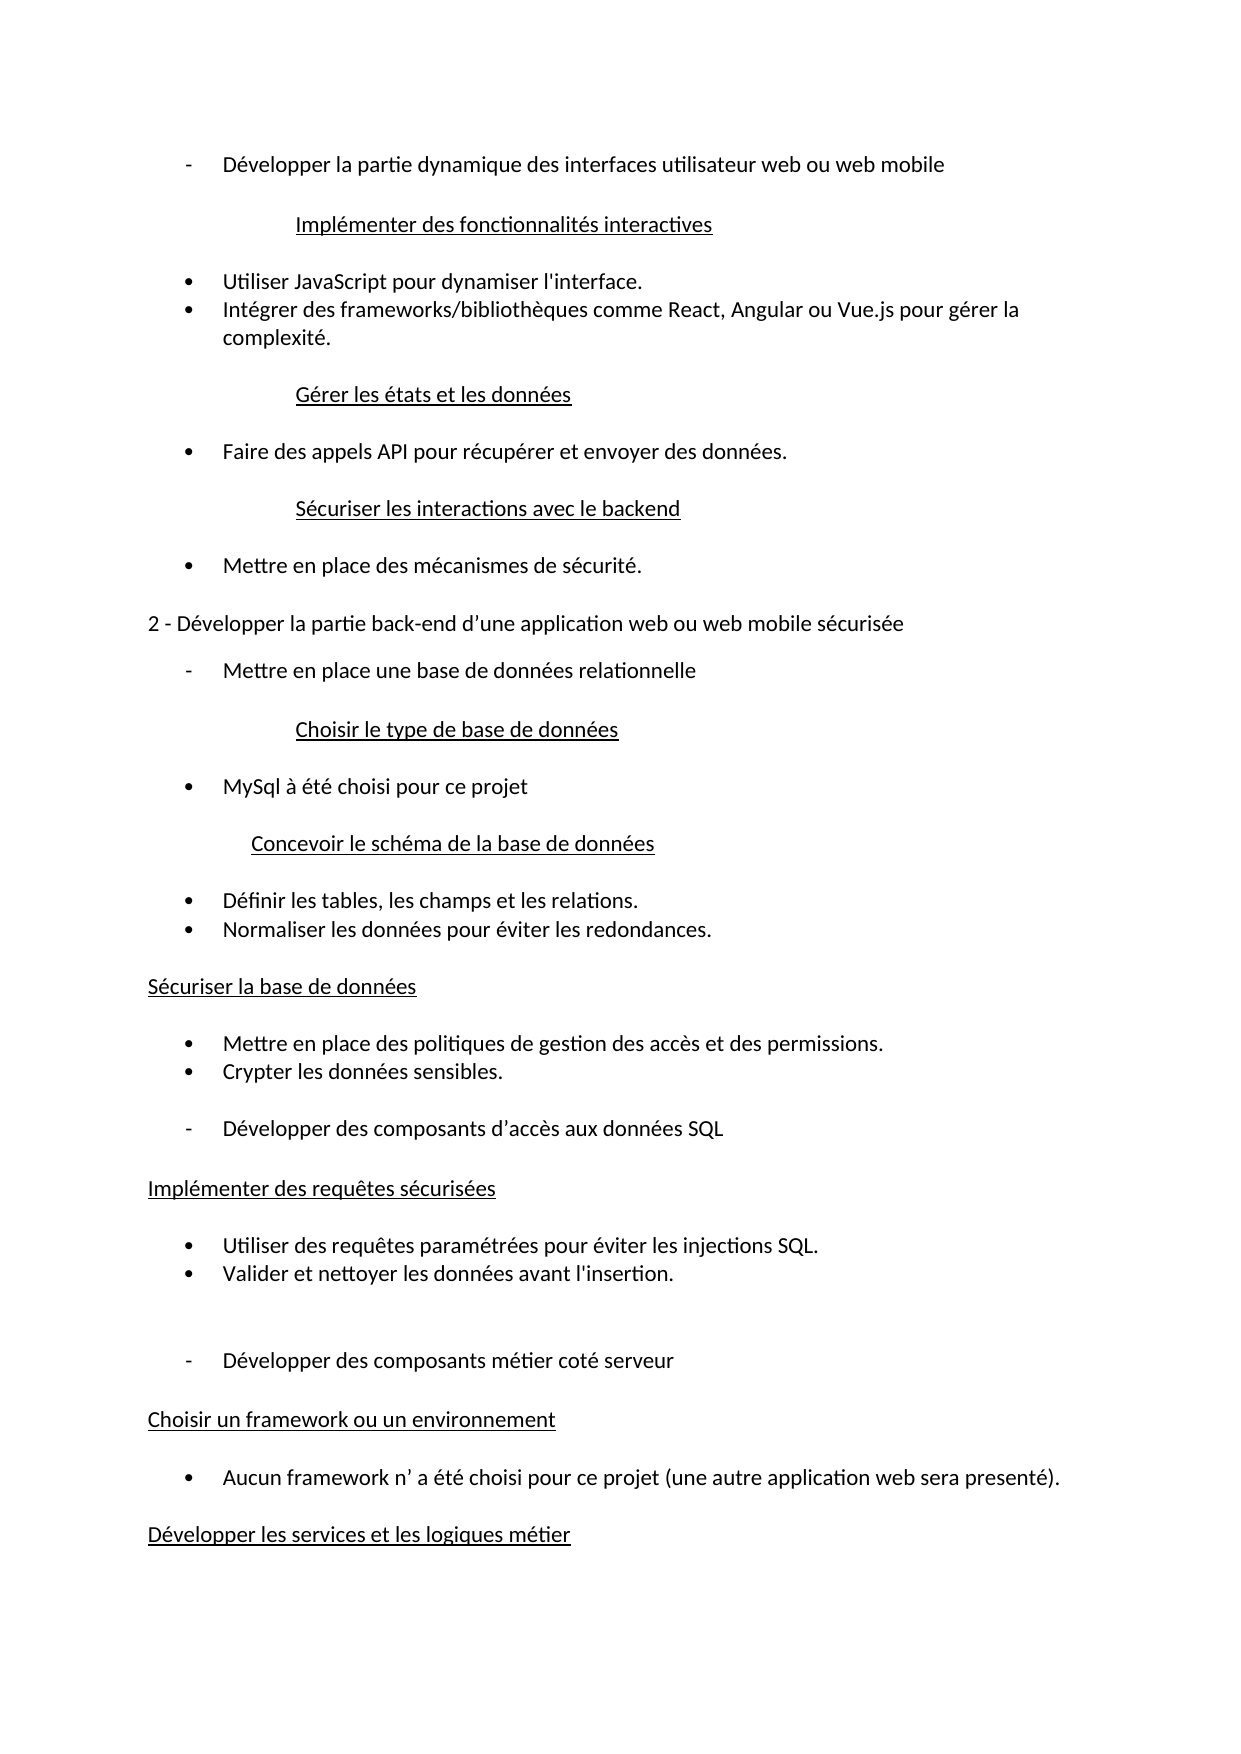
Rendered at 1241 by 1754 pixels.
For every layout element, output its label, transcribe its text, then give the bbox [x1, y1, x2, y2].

list Valider et nettoyer les données avant l'insertion. [185, 1259, 1093, 1287]
list Mettre en place une base de données relationnelle [185, 656, 1093, 684]
text Sécuriser les interactions avec le backend [295, 494, 1093, 522]
list Utiliser JavaScript pour dynamiser l'interface. [185, 267, 1093, 295]
list Normaliser les données pour éviter les redondances. [185, 915, 1093, 943]
text 2 - Développer la partie back-end d’une application web ou web mobile sécurisée [148, 609, 1093, 637]
text Sécuriser la base de données [148, 972, 1093, 1000]
list Développer des composants d’accès aux données SQL [185, 1114, 1093, 1142]
list Intégrer des frameworks/bibliothèques comme React, Angular ou Vue.js pour gérer la complexité. [185, 295, 1093, 351]
text Développer les services et les logiques métier [148, 1520, 1093, 1548]
list Définir les tables, les champs et les relations. [185, 887, 1093, 915]
text Implémenter des fonctionnalités interactives [295, 210, 1093, 238]
list Développer la partie dynamique des interfaces utilisateur web ou web mobile [185, 150, 1093, 178]
list Mettre en place des politiques de gestion des accès et des permissions. [185, 1029, 1093, 1057]
list Faire des appels API pour récupérer et envoyer des données. [185, 437, 1093, 465]
text Concevoir le schéma de la base de données [251, 829, 1093, 857]
list Utiliser des requêtes paramétrées pour éviter les injections SQL. [185, 1231, 1093, 1259]
text Choisir un framework ou un environnement [148, 1406, 1093, 1434]
list Développer des composants métier coté serveur [185, 1346, 1093, 1374]
list Aucun framework n’ a été choisi pour ce projet (une autre application web sera presenté). [185, 1463, 1093, 1491]
list Crypter les données sensibles. [185, 1057, 1093, 1085]
text Choisir le type de base de données [295, 715, 1093, 743]
list MySql à été choisi pour ce projet [185, 772, 1093, 800]
text Implémenter des requêtes sécurisées [148, 1174, 1093, 1202]
text Gérer les états et les données [295, 380, 1093, 408]
list Mettre en place des mécanismes de sécurité. [185, 552, 1093, 580]
